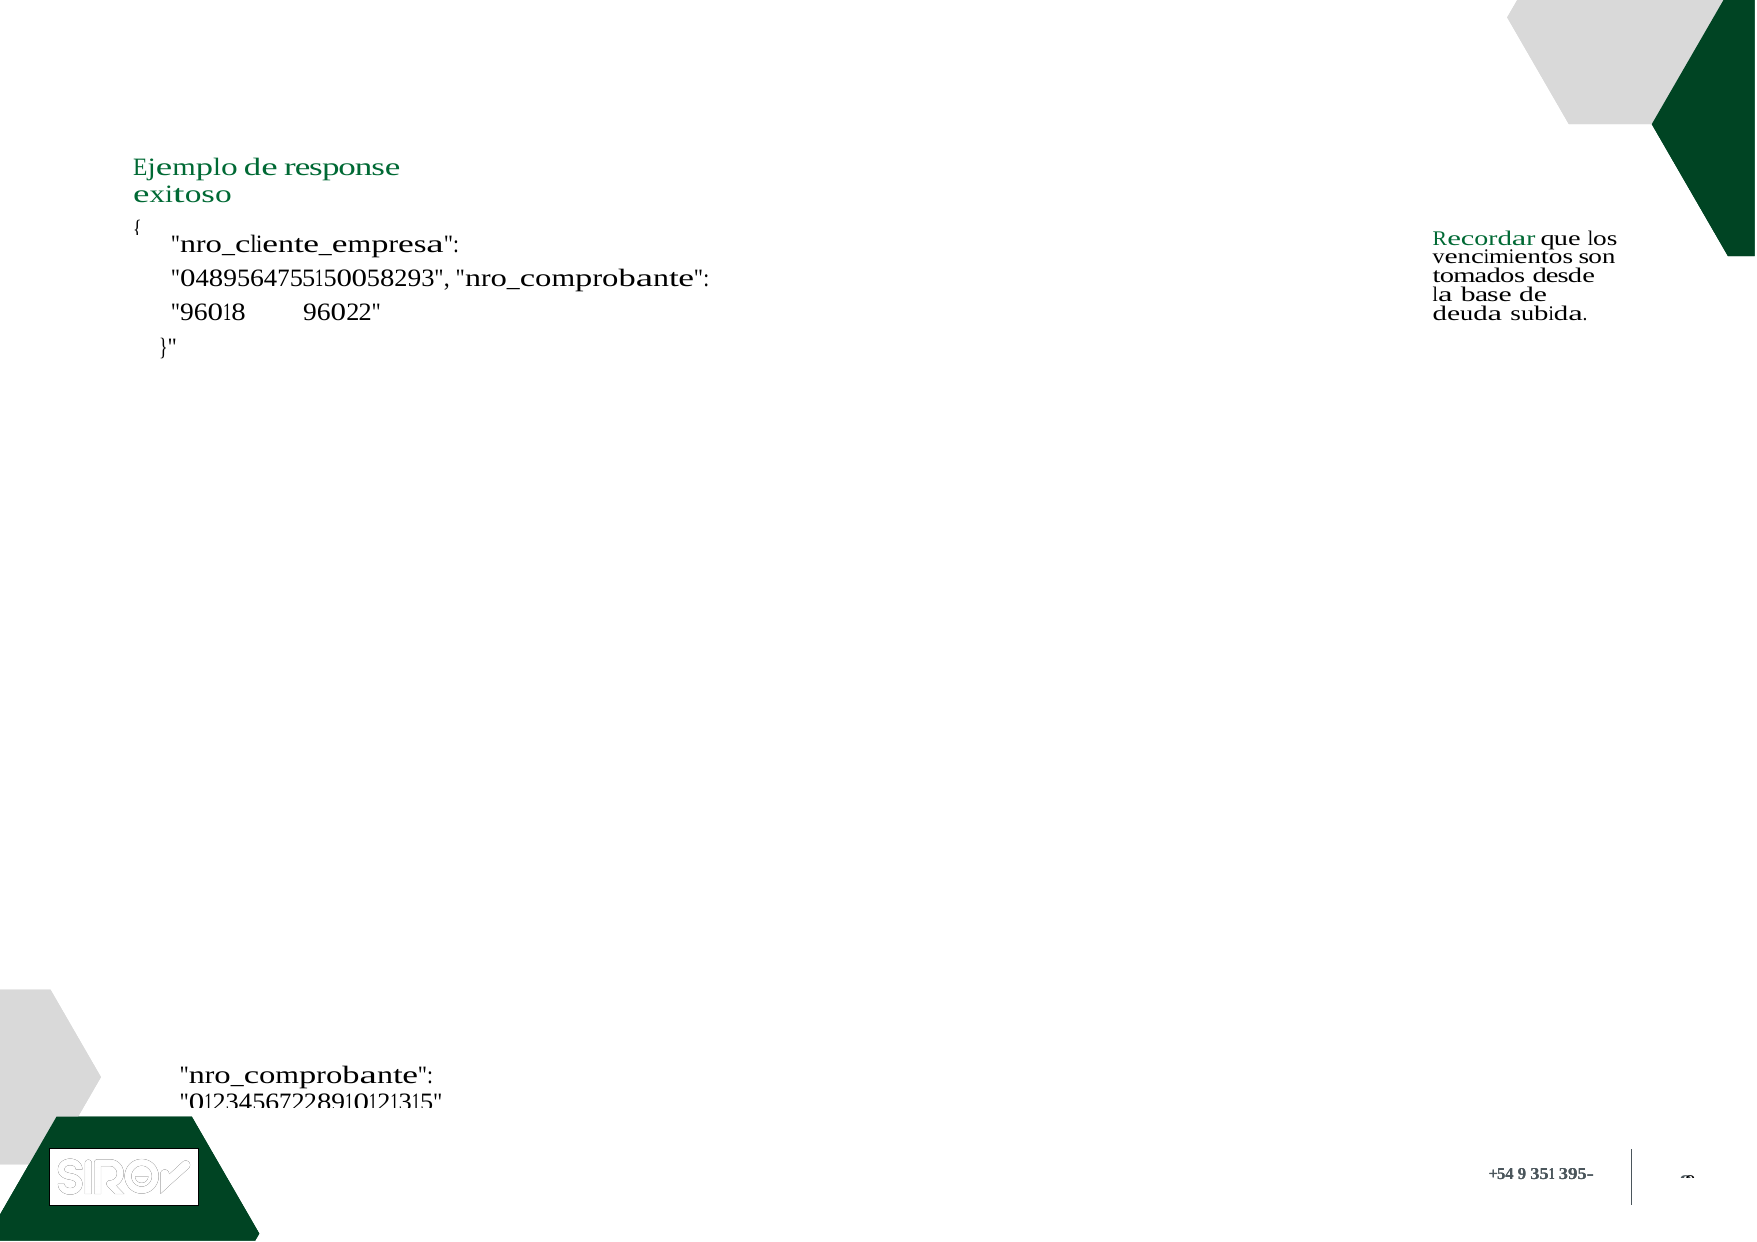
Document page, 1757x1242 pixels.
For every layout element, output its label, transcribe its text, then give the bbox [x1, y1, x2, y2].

text "nro_cliente_empresa": "0489564755150058293", "nro_comprobante": "96018 96022" [171, 229, 721, 326]
text }" [159, 332, 717, 361]
picture [50, 1149, 198, 1205]
text Recordar que los vencimientos son tomados desde la base de deuda subida. [1432, 230, 1620, 324]
